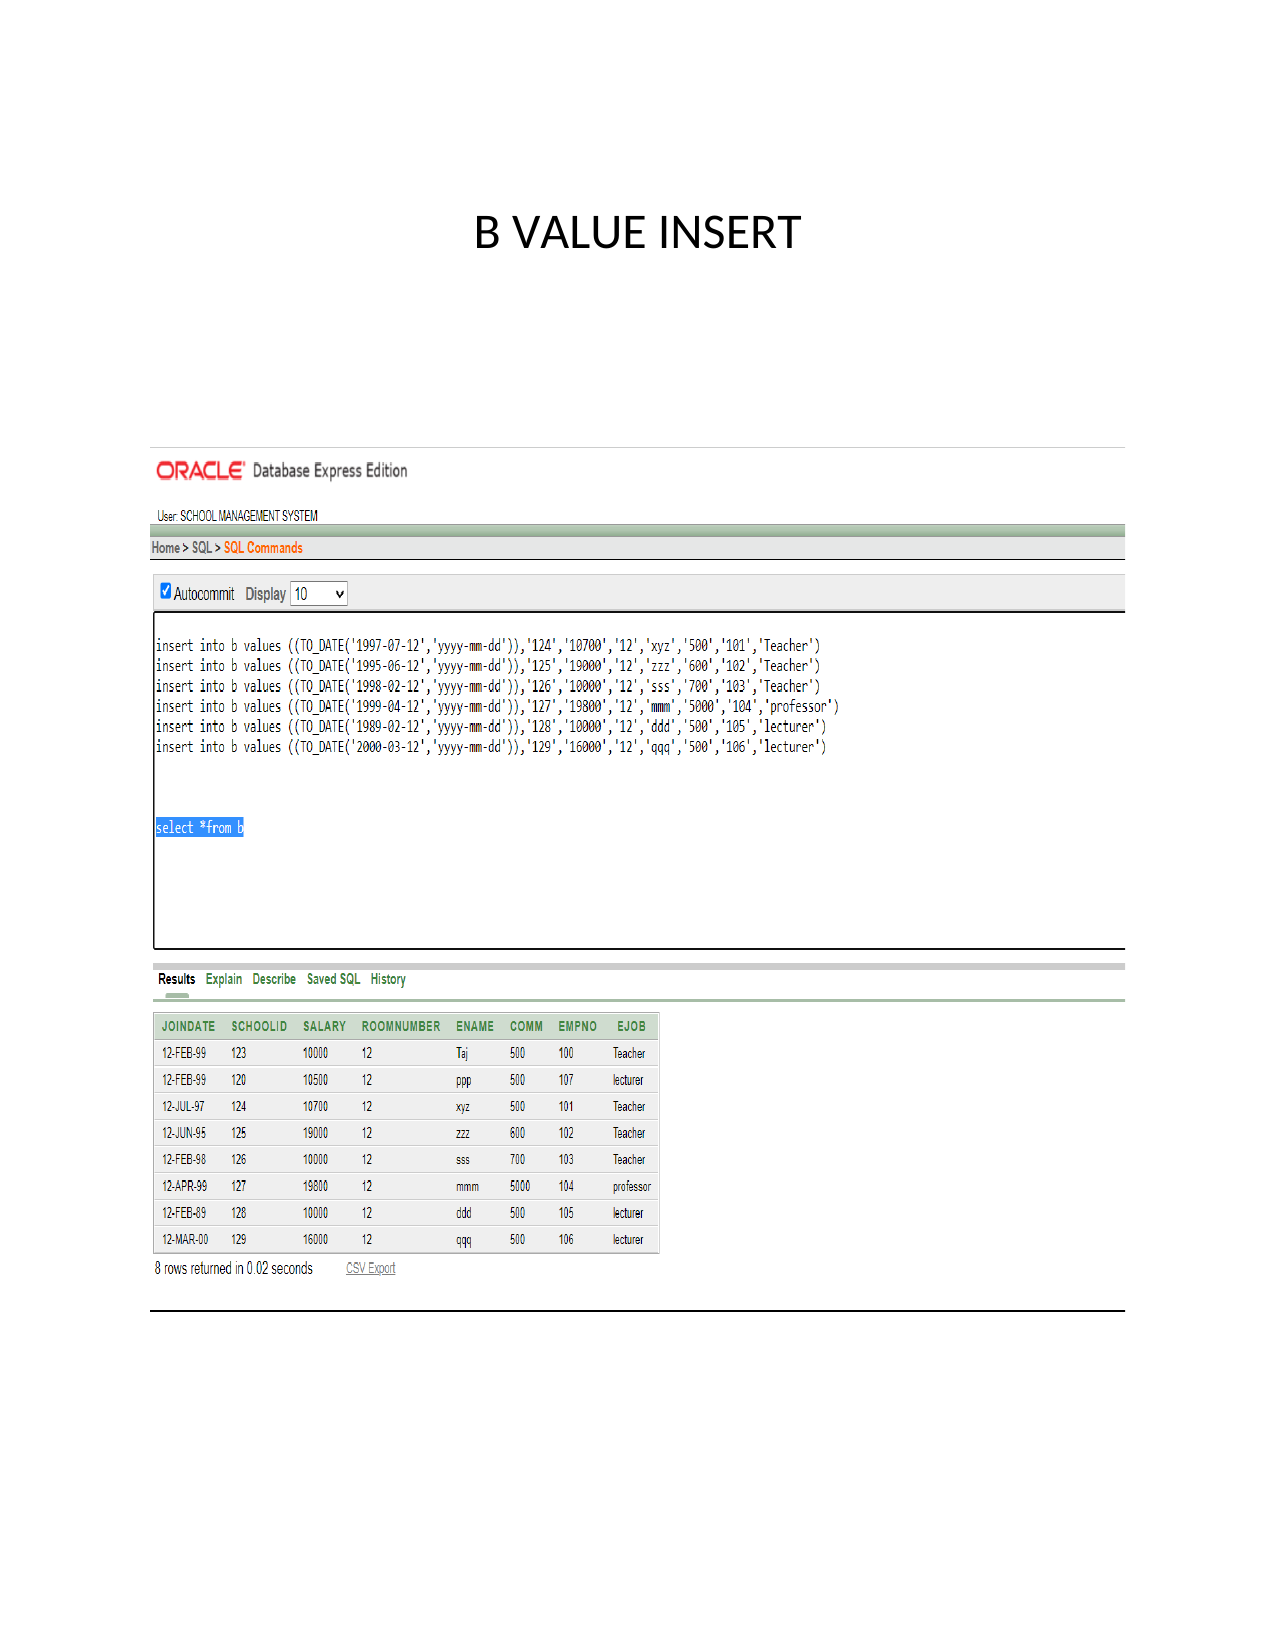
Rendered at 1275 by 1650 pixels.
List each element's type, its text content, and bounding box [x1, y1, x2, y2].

picture [150, 447, 1125, 1312]
text B VALUE INSERT [150, 200, 1125, 261]
